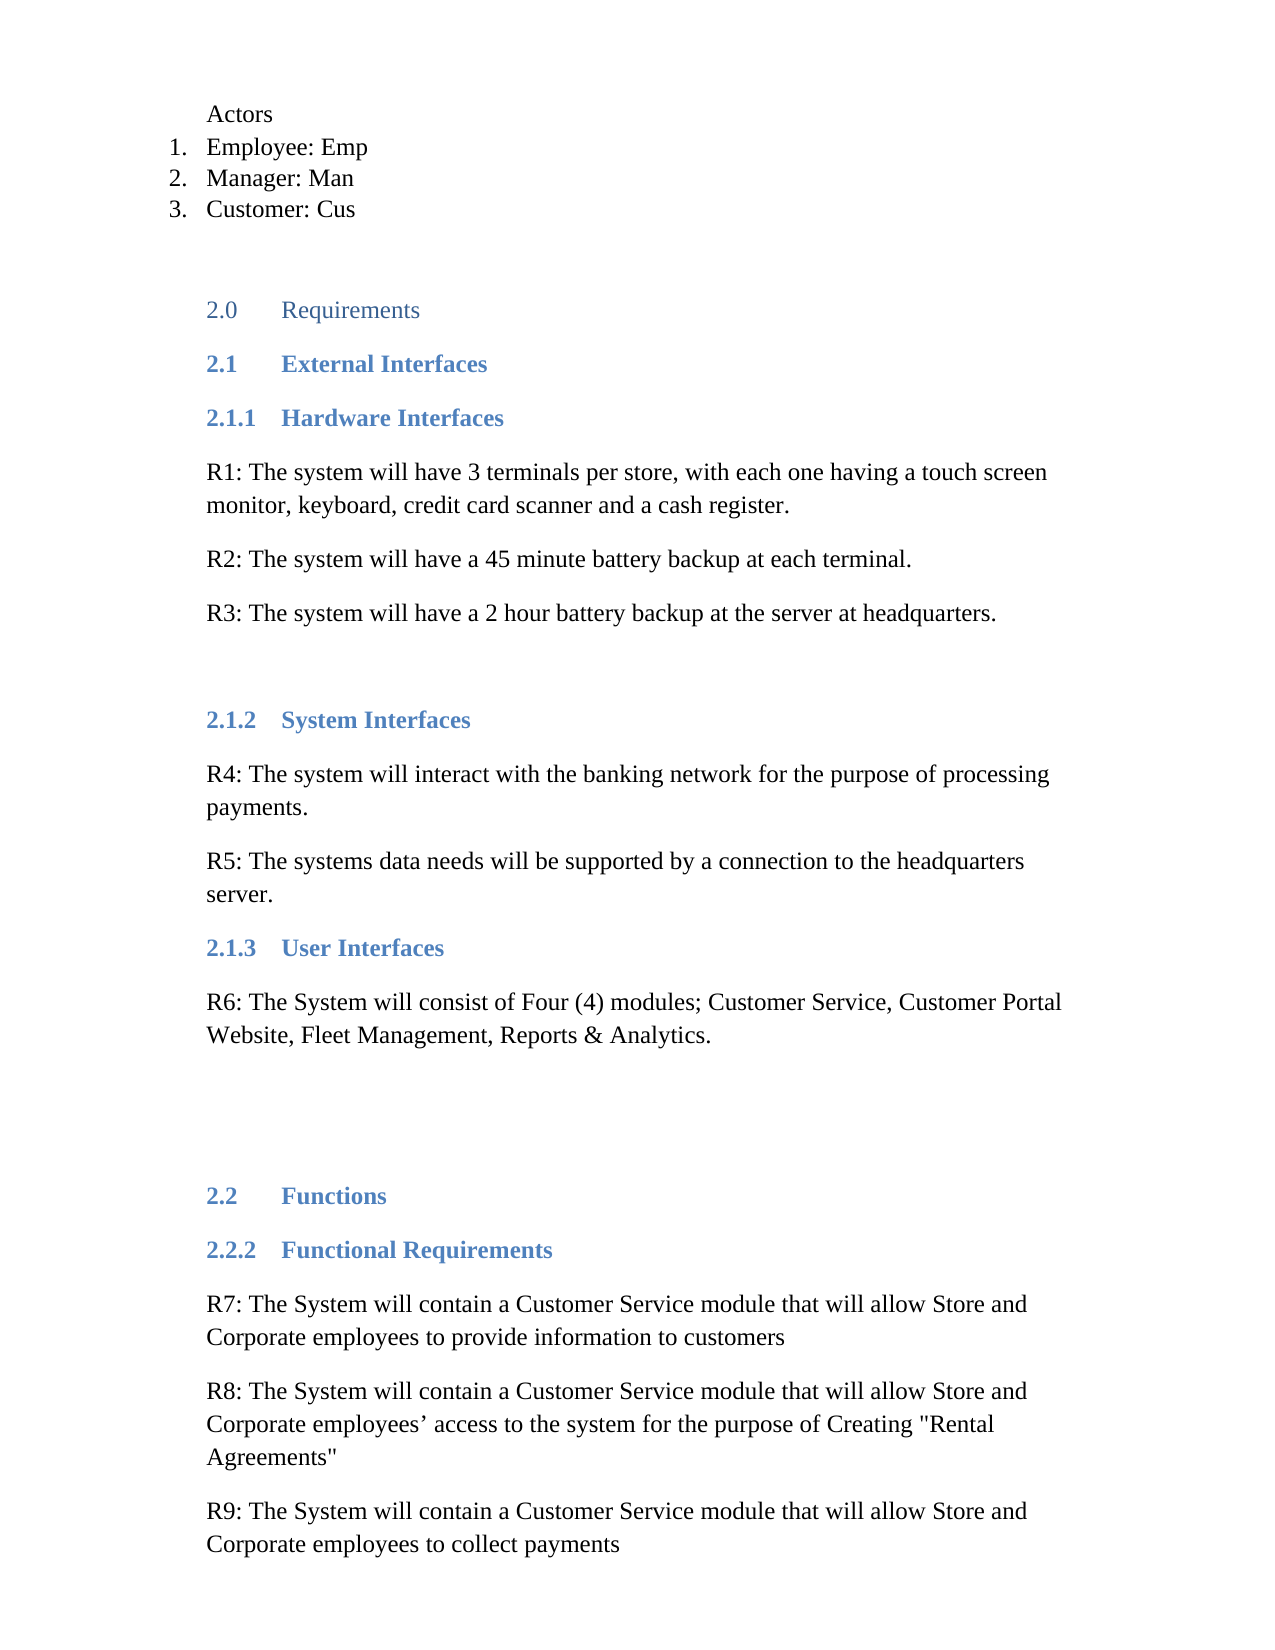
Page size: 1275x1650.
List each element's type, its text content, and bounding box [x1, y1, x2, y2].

text R7: The System will contain a Customer Service module that will allow Store and Corporate employees to provide information to customers [206, 1289, 1069, 1351]
text 2.2.2 Functional Requirements [206, 1235, 1069, 1264]
text R1: The system will have 3 terminals per store, with each one having a touch screen monitor, keyboard, credit card scanner and a cash register. [206, 457, 1069, 519]
list Employee: Emp [169, 132, 1069, 160]
text 2.2 Functions [206, 1181, 1069, 1210]
list Manager: Man [169, 163, 1069, 191]
text R3: The system will have a 2 hour battery backup at the server at headquarters. [206, 598, 1069, 626]
list Actors [206, 99, 1069, 127]
text R2: The system will have a 45 minute battery backup at each terminal. [206, 544, 1069, 572]
text R4: The system will interact with the banking network for the purpose of processing payments. [206, 759, 1069, 821]
text 2.1.1 Hardware Interfaces [206, 403, 1069, 432]
text 2.1 External Interfaces [206, 349, 1069, 378]
text R5: The systems data needs will be supported by a connection to the headquarters server. [206, 846, 1069, 908]
text R9: The System will contain a Customer Service module that will allow Store and Corporate employees to collect payments [206, 1496, 1069, 1558]
list Customer: Cus [169, 194, 1069, 222]
text 2.1.2 System Interfaces [206, 705, 1069, 734]
text R8: The System will contain a Customer Service module that will allow Store and Corporate employees’ access to the system for the purpose of Creating "Rental Agreements" [206, 1376, 1069, 1471]
text R6: The System will consist of Four (4) modules; Customer Service, Customer Portal Website, Fleet Management, Reports & Analytics. [206, 987, 1069, 1048]
text 2.1.3 User Interfaces [206, 933, 1069, 962]
text 2.0 Requirements [206, 295, 1069, 324]
